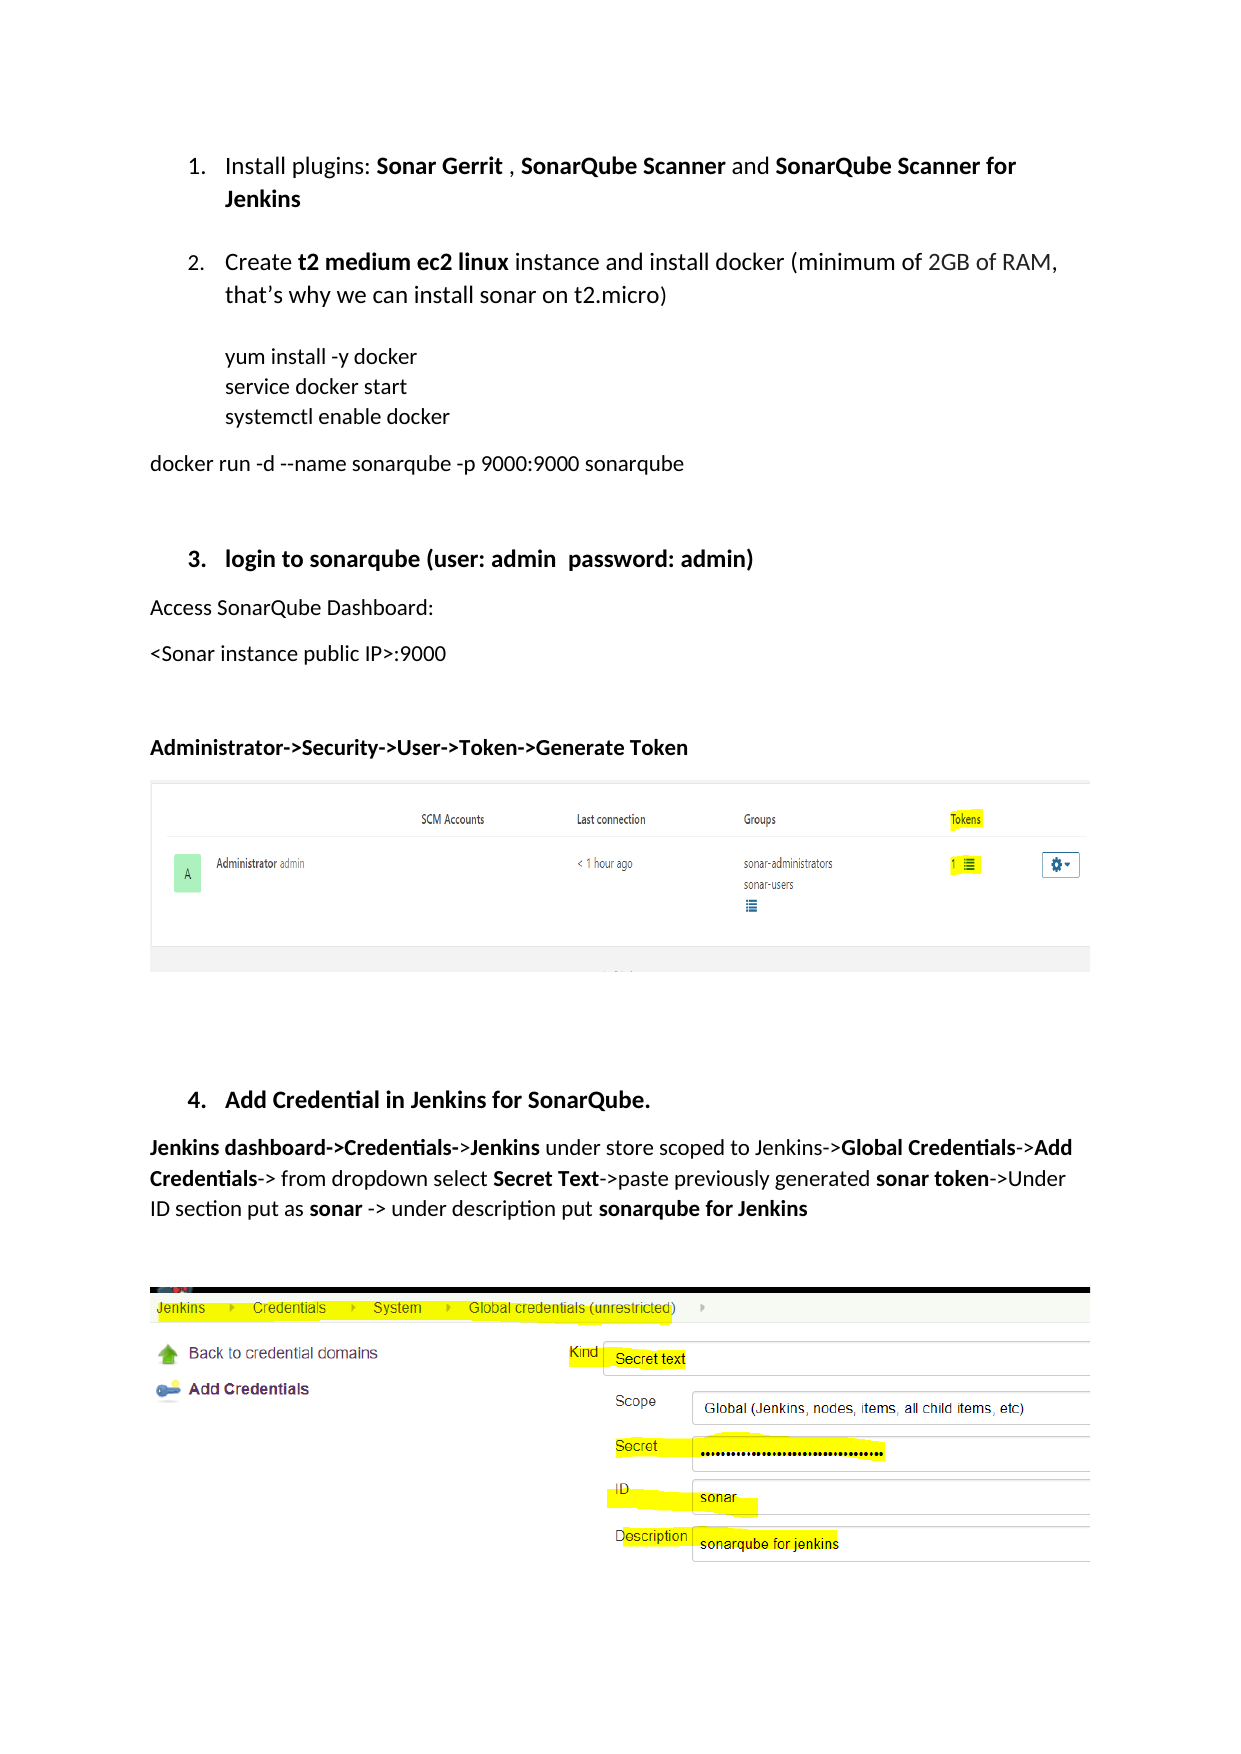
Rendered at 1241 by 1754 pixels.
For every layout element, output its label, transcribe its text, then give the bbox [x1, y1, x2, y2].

list systemctl enable docker [225, 402, 1090, 431]
text Access SonarQube Dashboard: [150, 593, 1090, 621]
picture [150, 1287, 1091, 1573]
list Install plugins: Sonar Gerrit , SonarQube Scanner and SonarQube Scanner for Jenkins [187, 150, 1090, 213]
list service docker start [225, 372, 1090, 400]
text Administrator->Security->User->Token->Generate Token [150, 733, 1090, 761]
list login to sonarqube (user: admin password: admin) [187, 543, 1090, 574]
list Add Credential in Jenkins for SonarQube. [187, 1084, 1090, 1114]
text docker run -d --name sonarqube -p 9000:9000 sonarqube [150, 449, 1090, 477]
text Jenkins dashboard->Credentials->Jenkins under store scoped to Jenkins->Global Credentials->Add Credentials-> from dropdown select Secret Text->paste previously generated sonar token->Under ID section put as sonar -> under description put sonarqube for Jenkins [150, 1133, 1090, 1222]
text <Sonar instance public IP>:9000 [150, 639, 1090, 668]
list Create t2 medium ec2 linux instance and install docker (minimum of 2GB of RAM, that’s why we can install sonar on t2.micro) [187, 246, 1090, 309]
list yum install -y docker [225, 342, 1090, 370]
picture [150, 780, 1091, 972]
